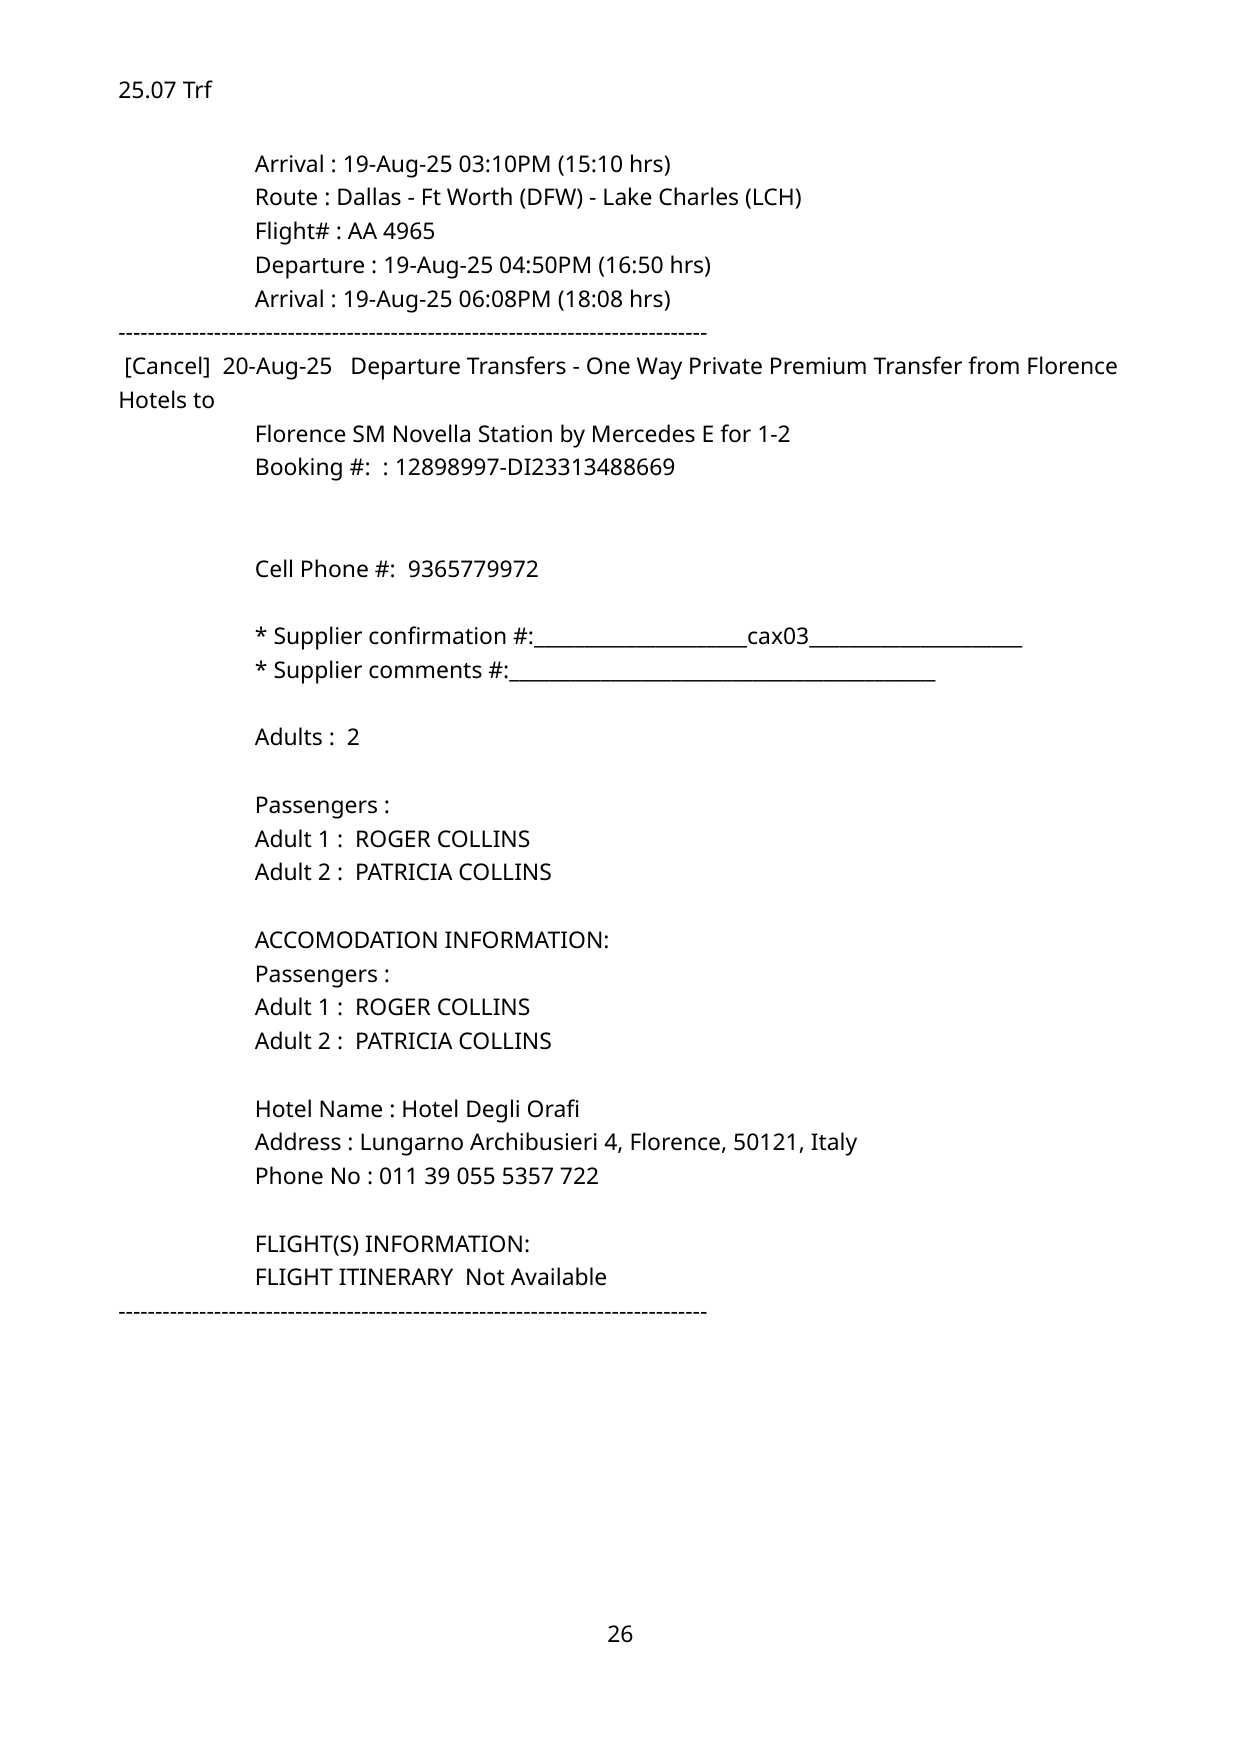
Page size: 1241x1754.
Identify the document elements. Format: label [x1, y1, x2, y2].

text [118, 148, 1122, 1326]
